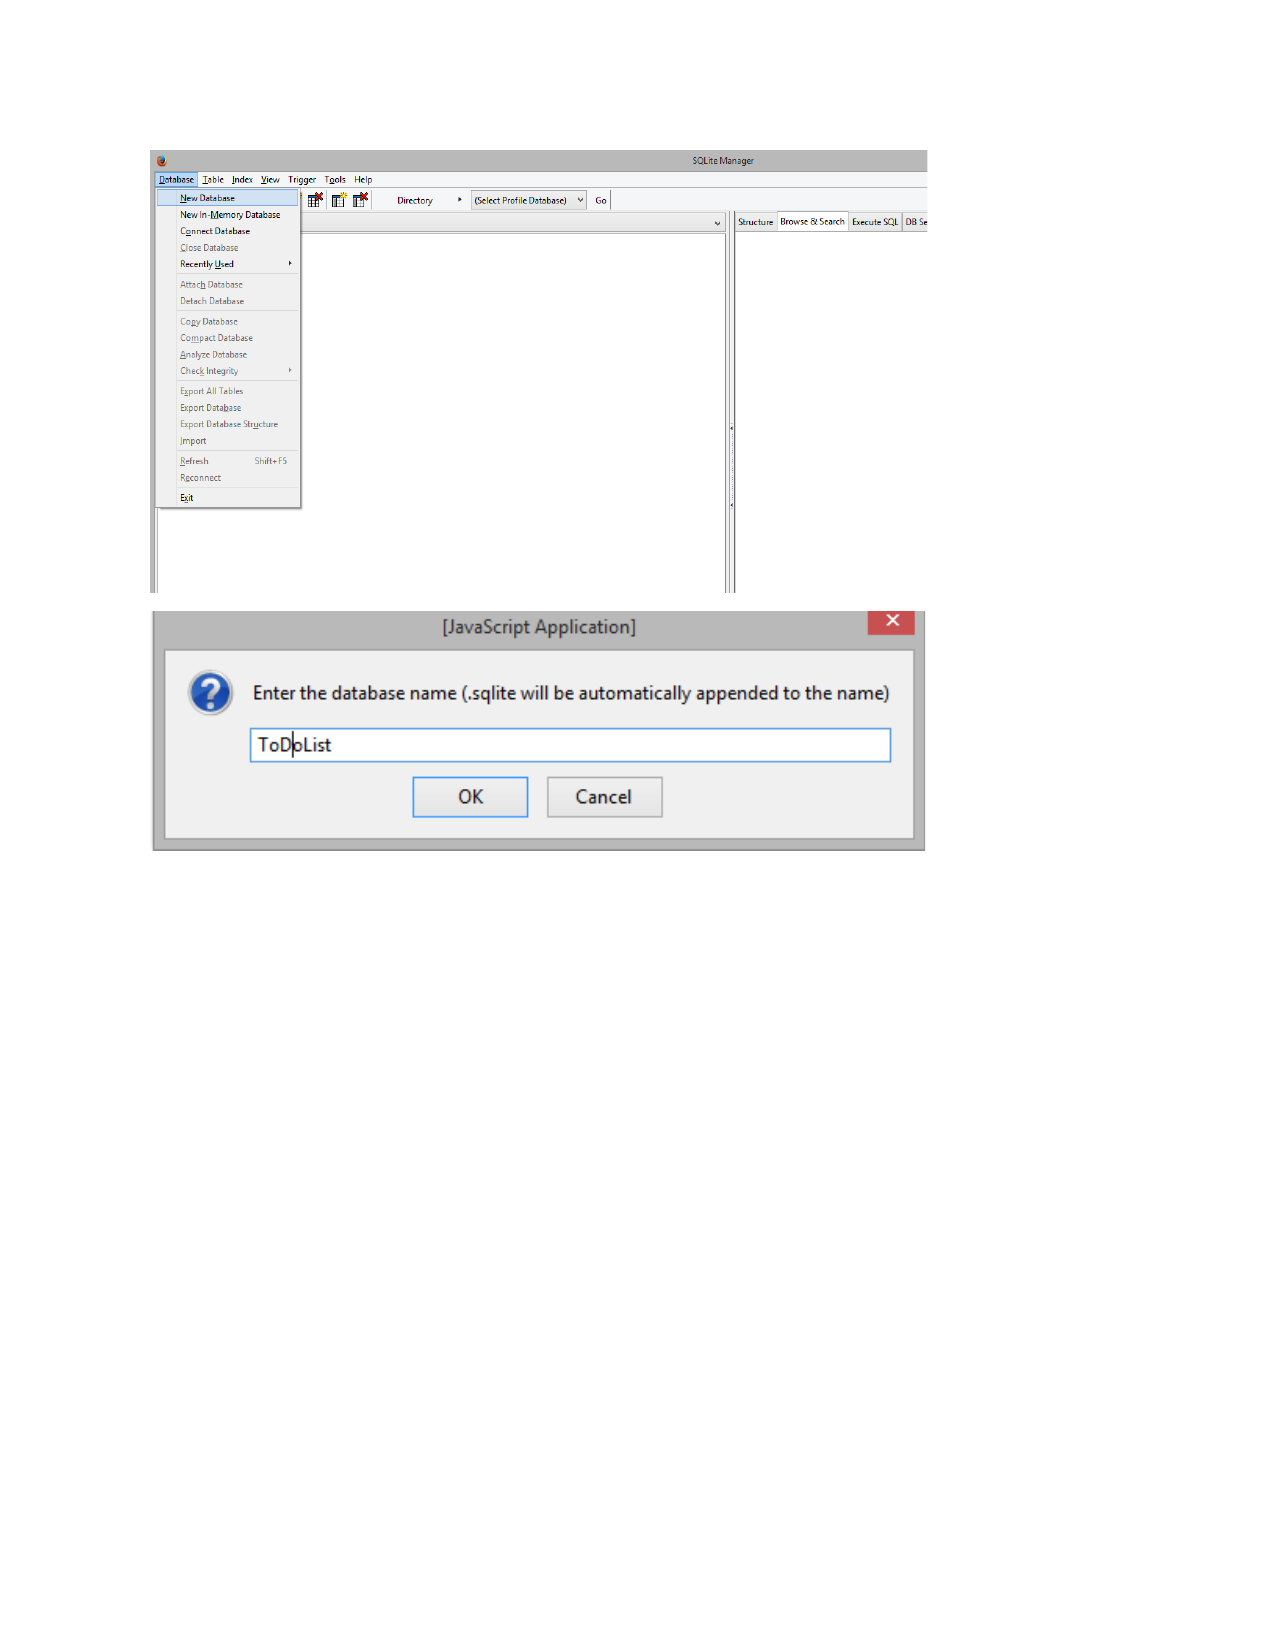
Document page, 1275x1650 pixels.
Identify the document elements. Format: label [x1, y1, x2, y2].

picture [150, 150, 928, 593]
picture [150, 611, 926, 851]
